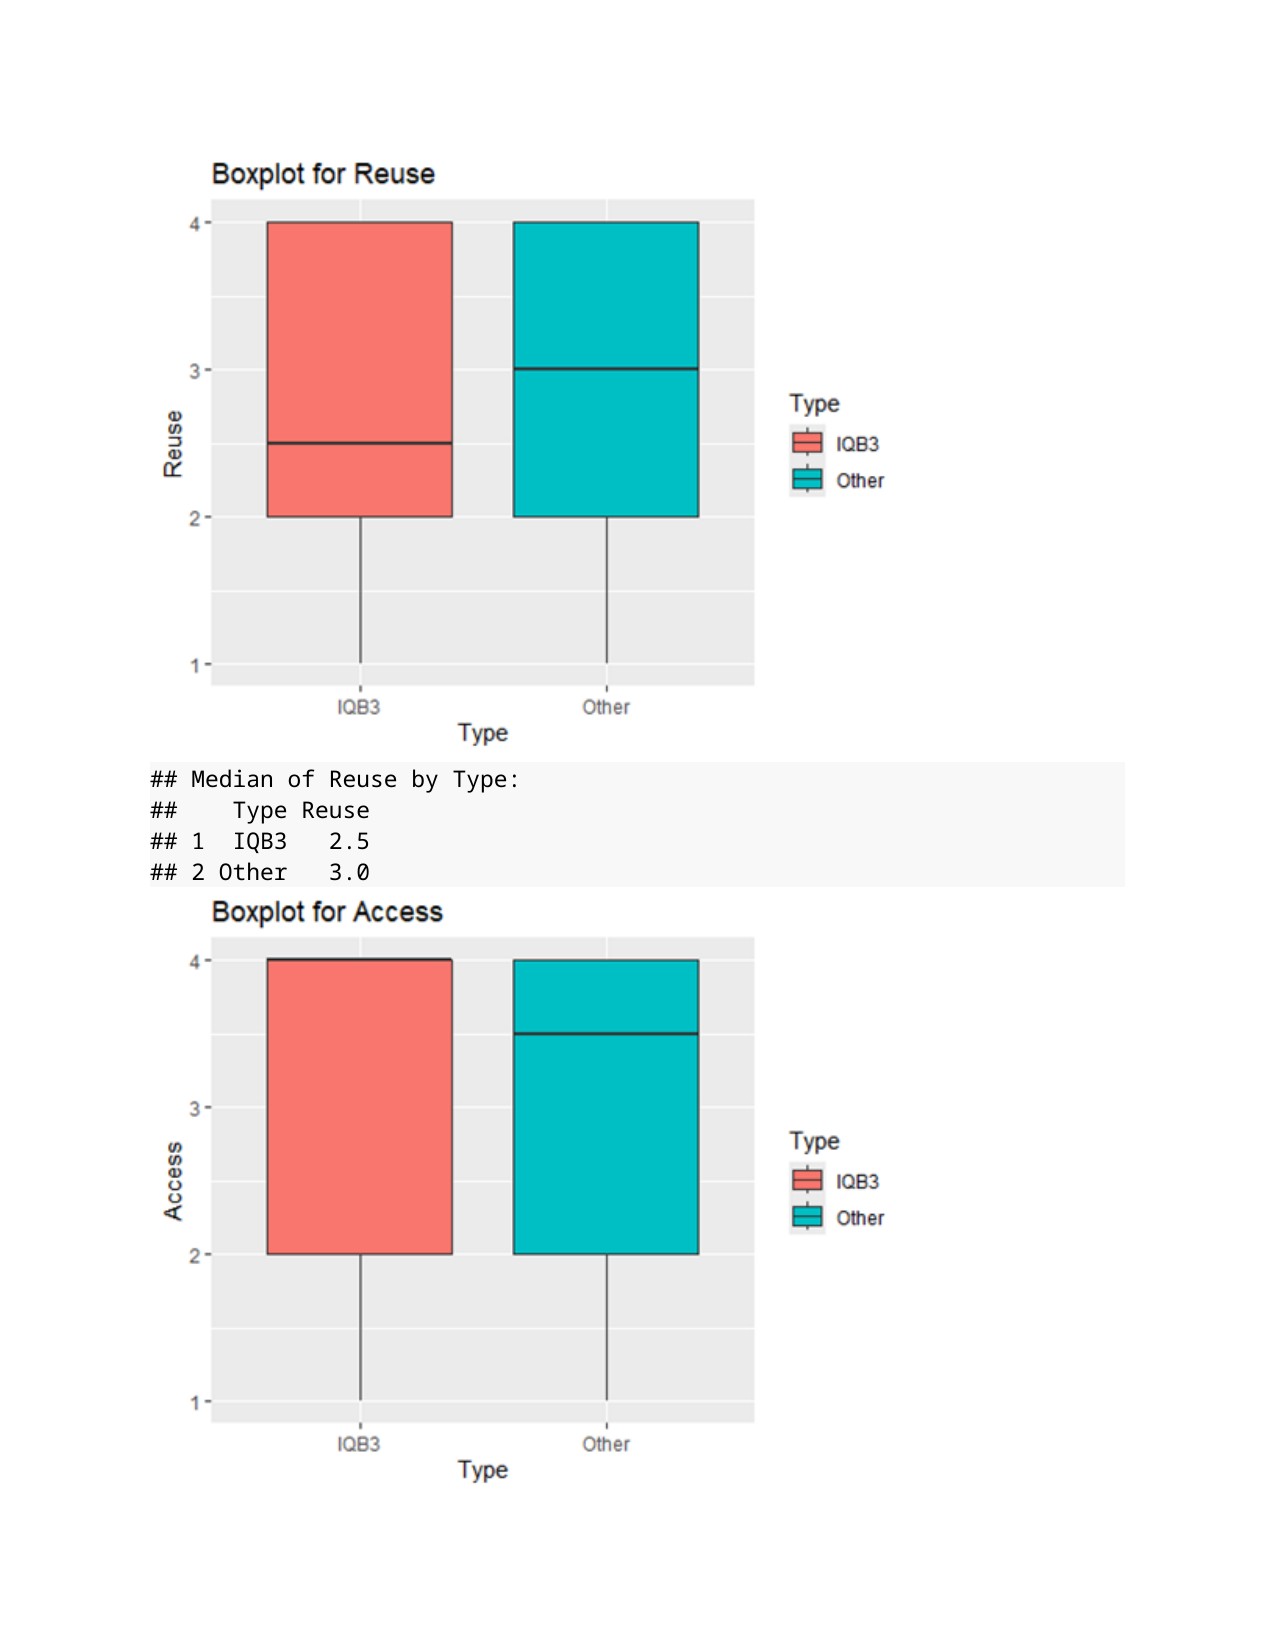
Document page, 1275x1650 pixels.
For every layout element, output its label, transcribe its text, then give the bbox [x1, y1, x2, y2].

picture [150, 150, 908, 757]
picture [150, 887, 908, 1494]
text ## Median of Reuse by Type: ## Type Reuse ## 1 IQB3 2.5 ## 2 Other 3.0 [150, 762, 1125, 887]
